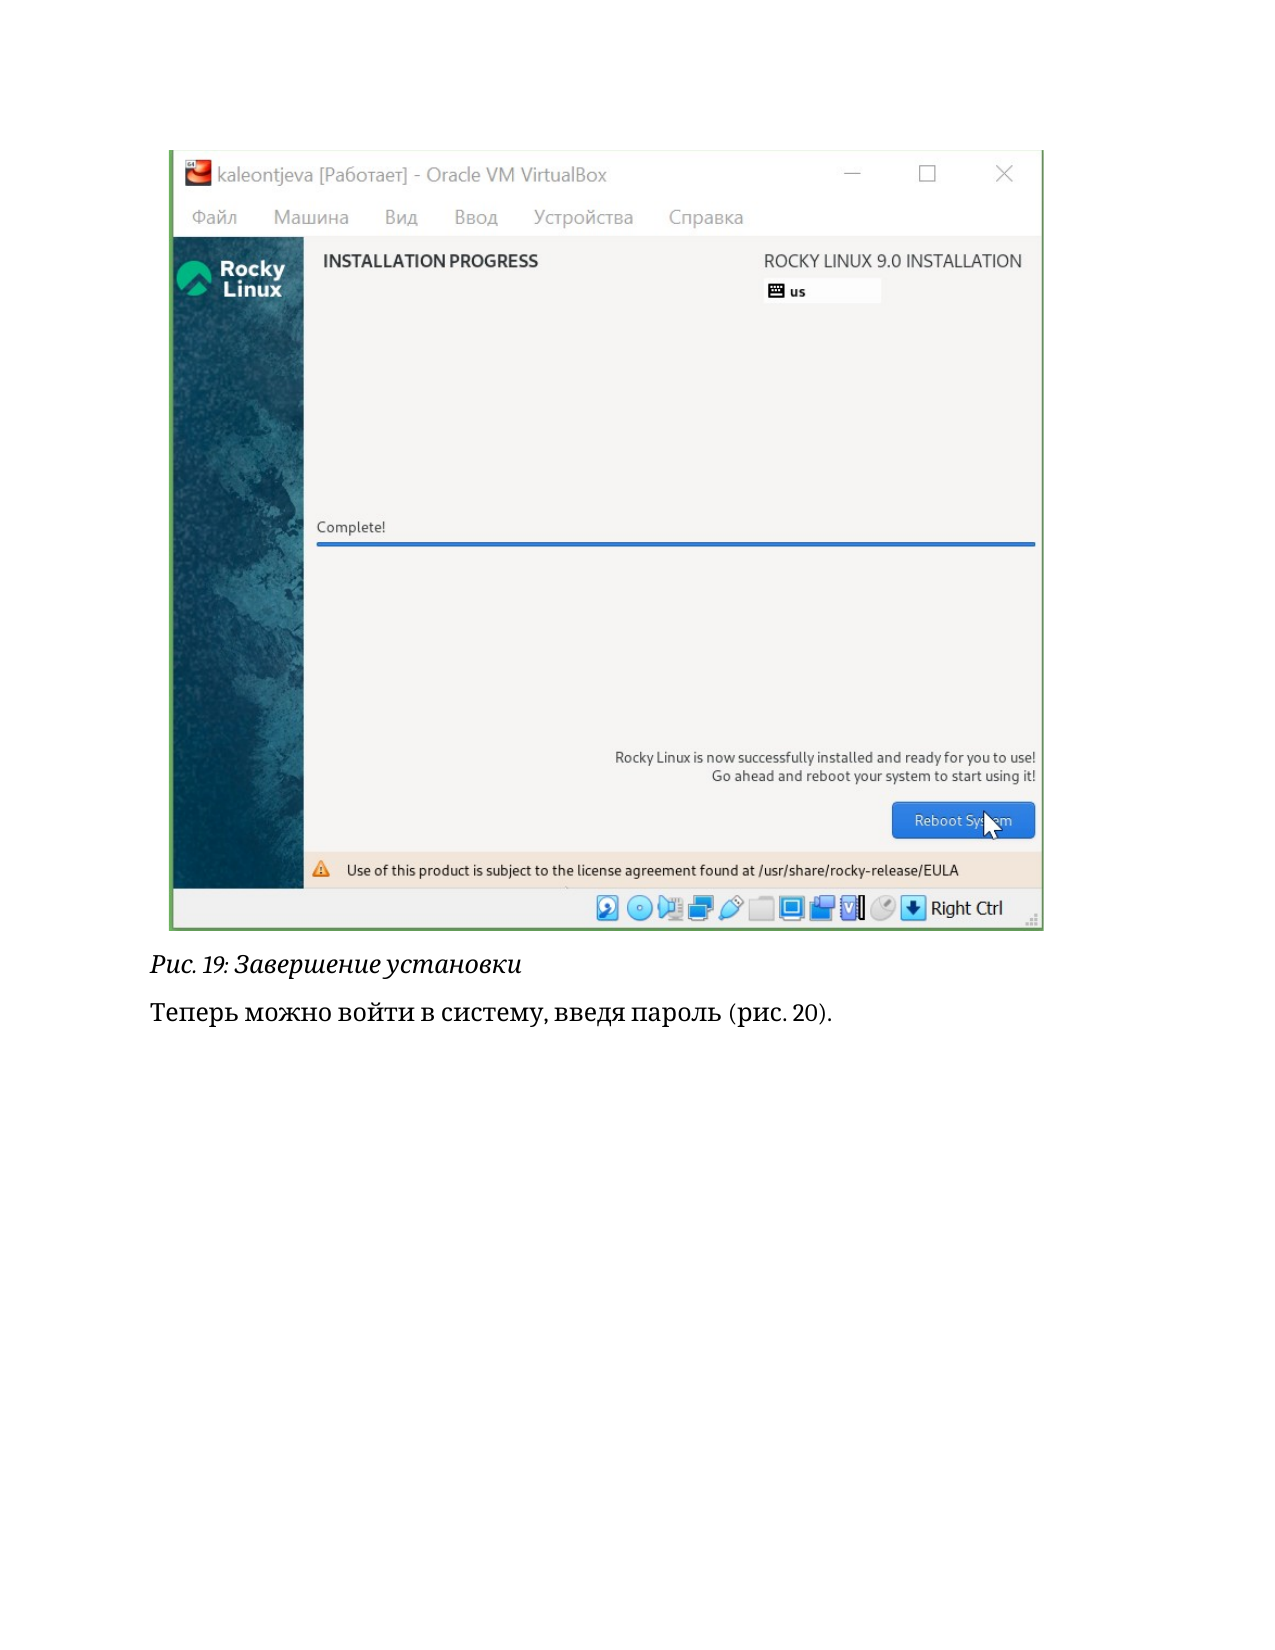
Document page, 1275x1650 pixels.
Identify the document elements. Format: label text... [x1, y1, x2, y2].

picture [168, 150, 1044, 931]
text Рис. 19: Завершение установки [150, 951, 1125, 980]
text Теперь можно войти в систему, введя пароль (рис. 20). [150, 999, 1125, 1028]
